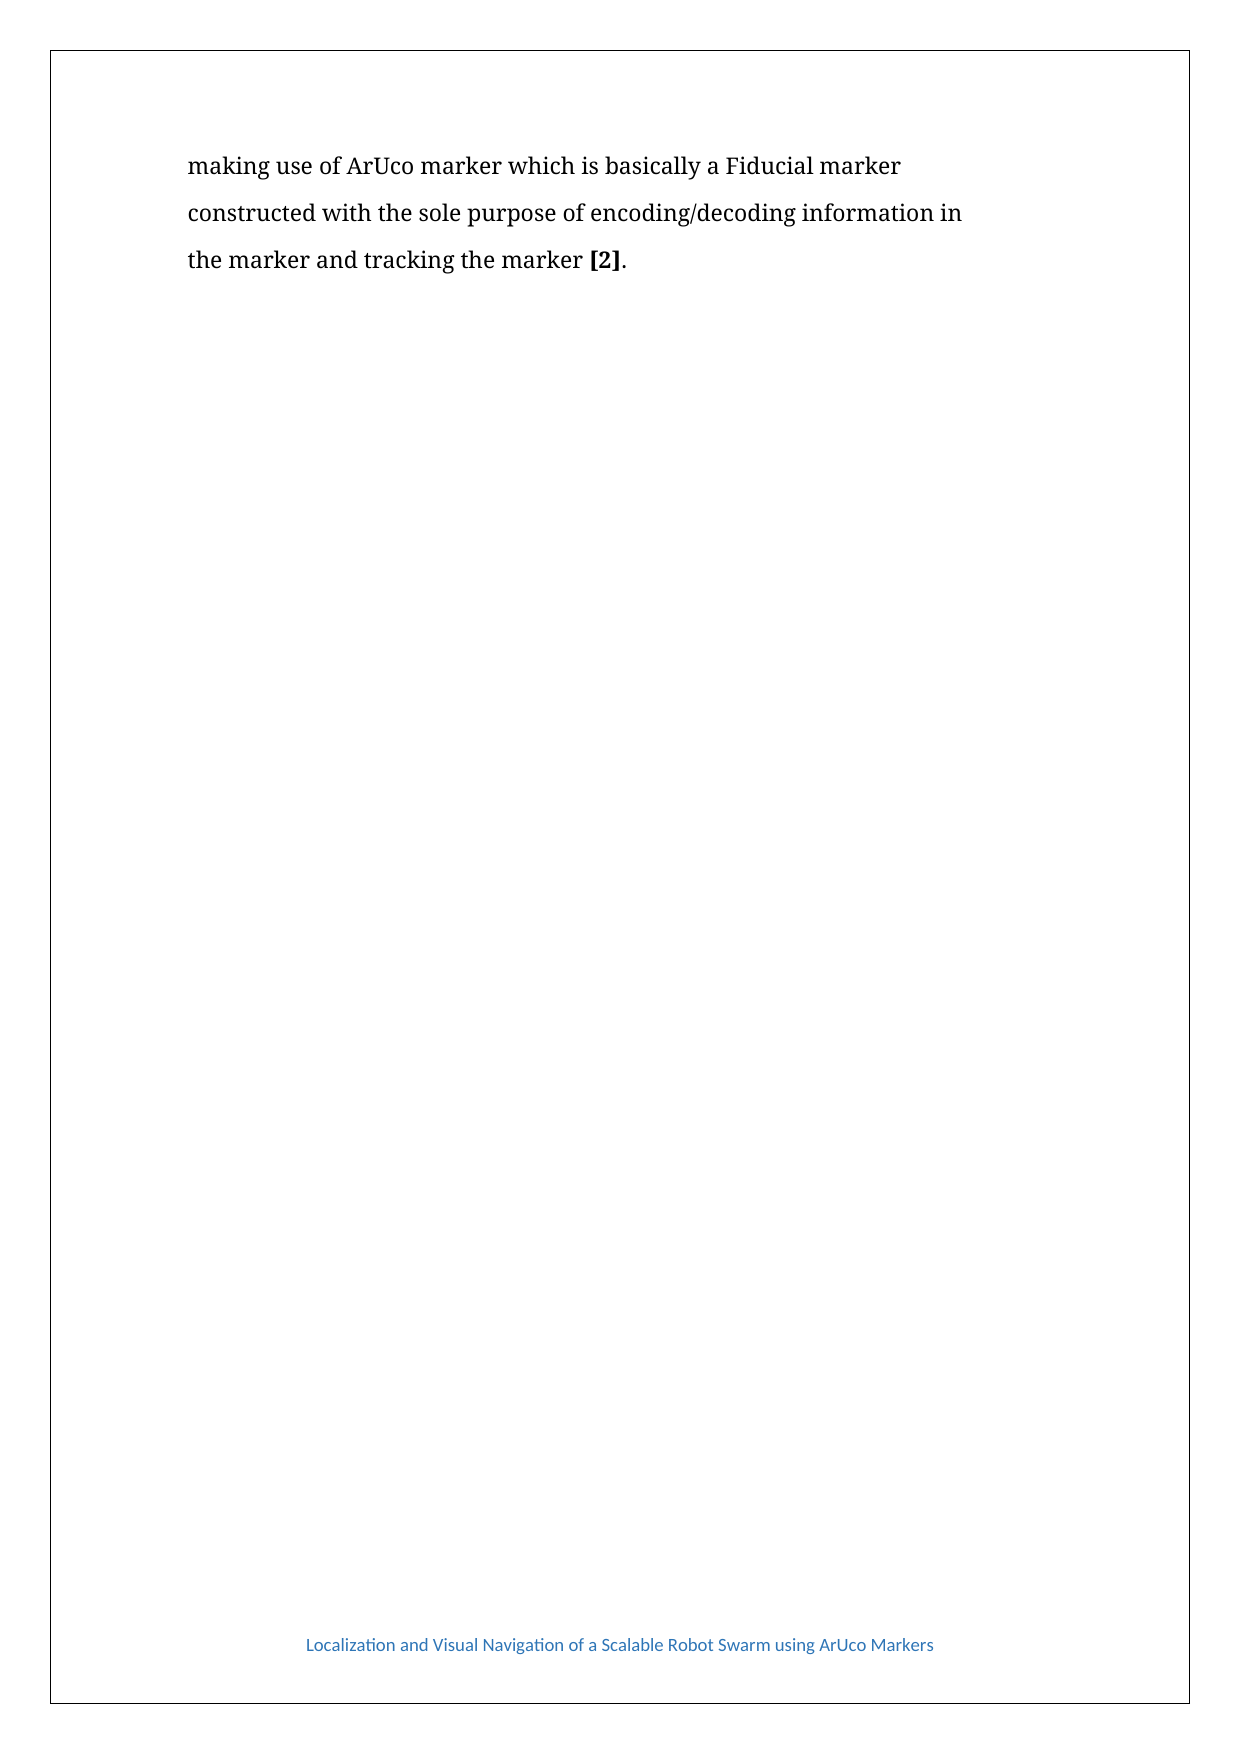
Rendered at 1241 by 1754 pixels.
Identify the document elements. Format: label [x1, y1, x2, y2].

text [187, 150, 978, 275]
